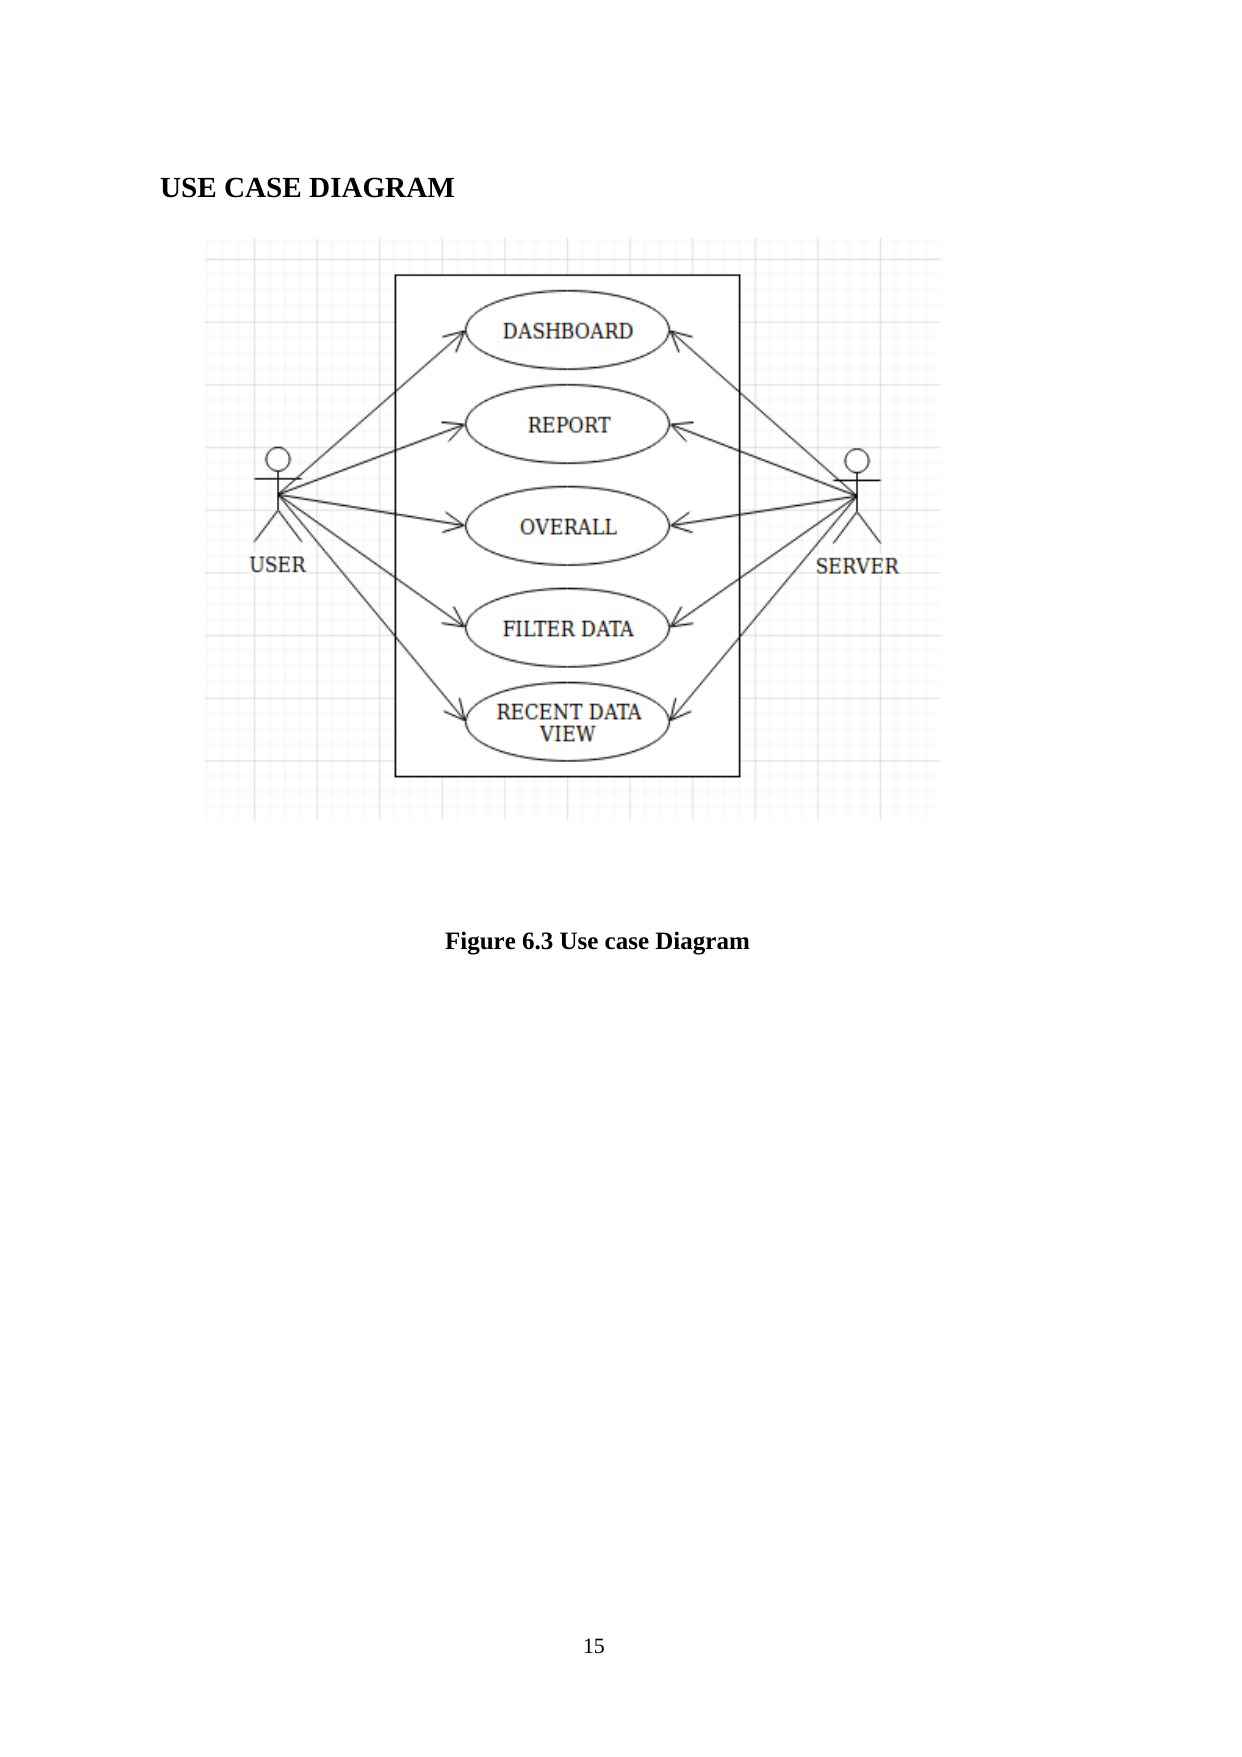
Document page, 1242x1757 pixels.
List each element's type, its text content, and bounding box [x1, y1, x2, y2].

text Figure 6.3 Use case Diagram [52, 926, 750, 955]
picture [204, 238, 941, 820]
subtitle USE CASE DIAGRAM [51, 170, 1175, 203]
text 15​ [51, 1626, 645, 1660]
